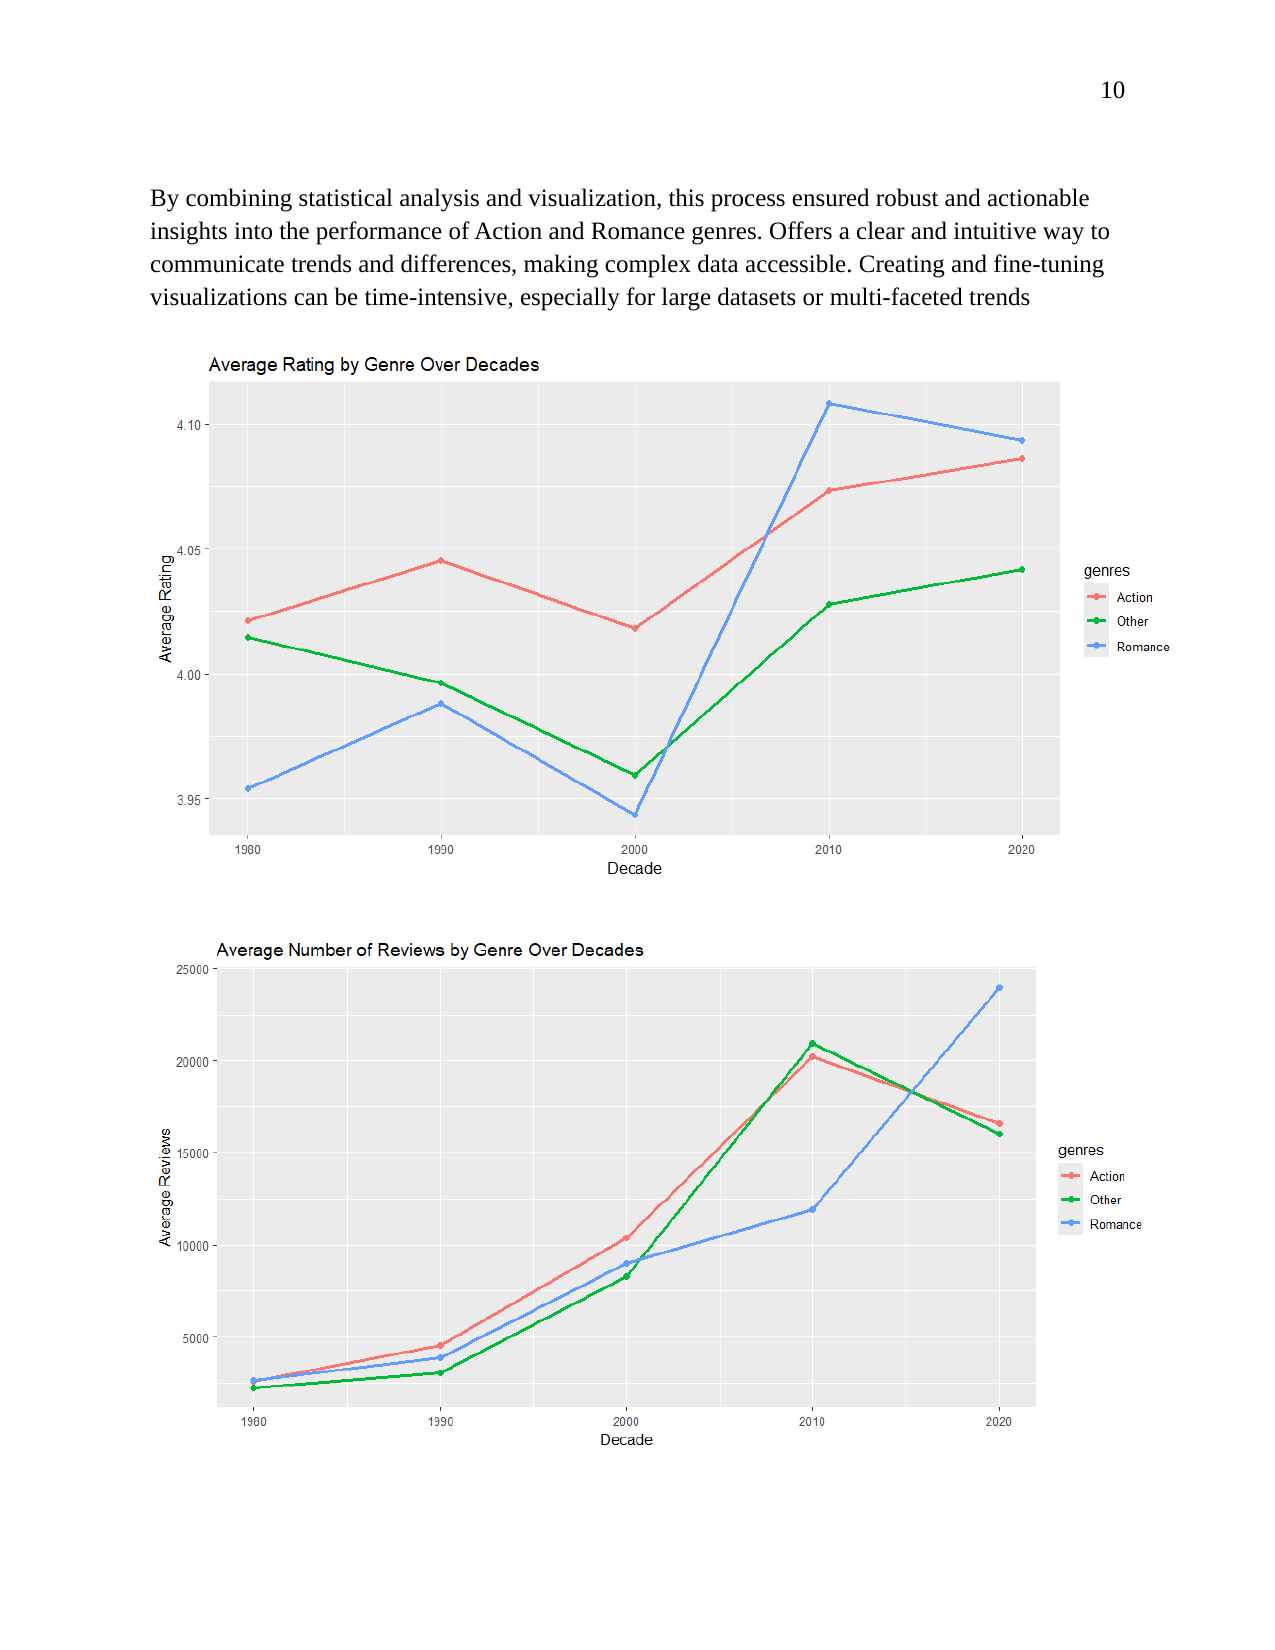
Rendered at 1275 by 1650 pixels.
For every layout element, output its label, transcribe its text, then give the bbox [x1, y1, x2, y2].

picture [150, 348, 1185, 883]
text By combining statistical analysis and visualization, this process ensured robust and actionable insights into the performance of Action and Romance genres. Offers a clear and intuitive way to communicate trends and differences, making complex data accessible. Creating and fine-tuning visualizations can be time-intensive, especially for large datasets or multi-faceted trends [150, 183, 1125, 311]
picture [150, 934, 1157, 1454]
